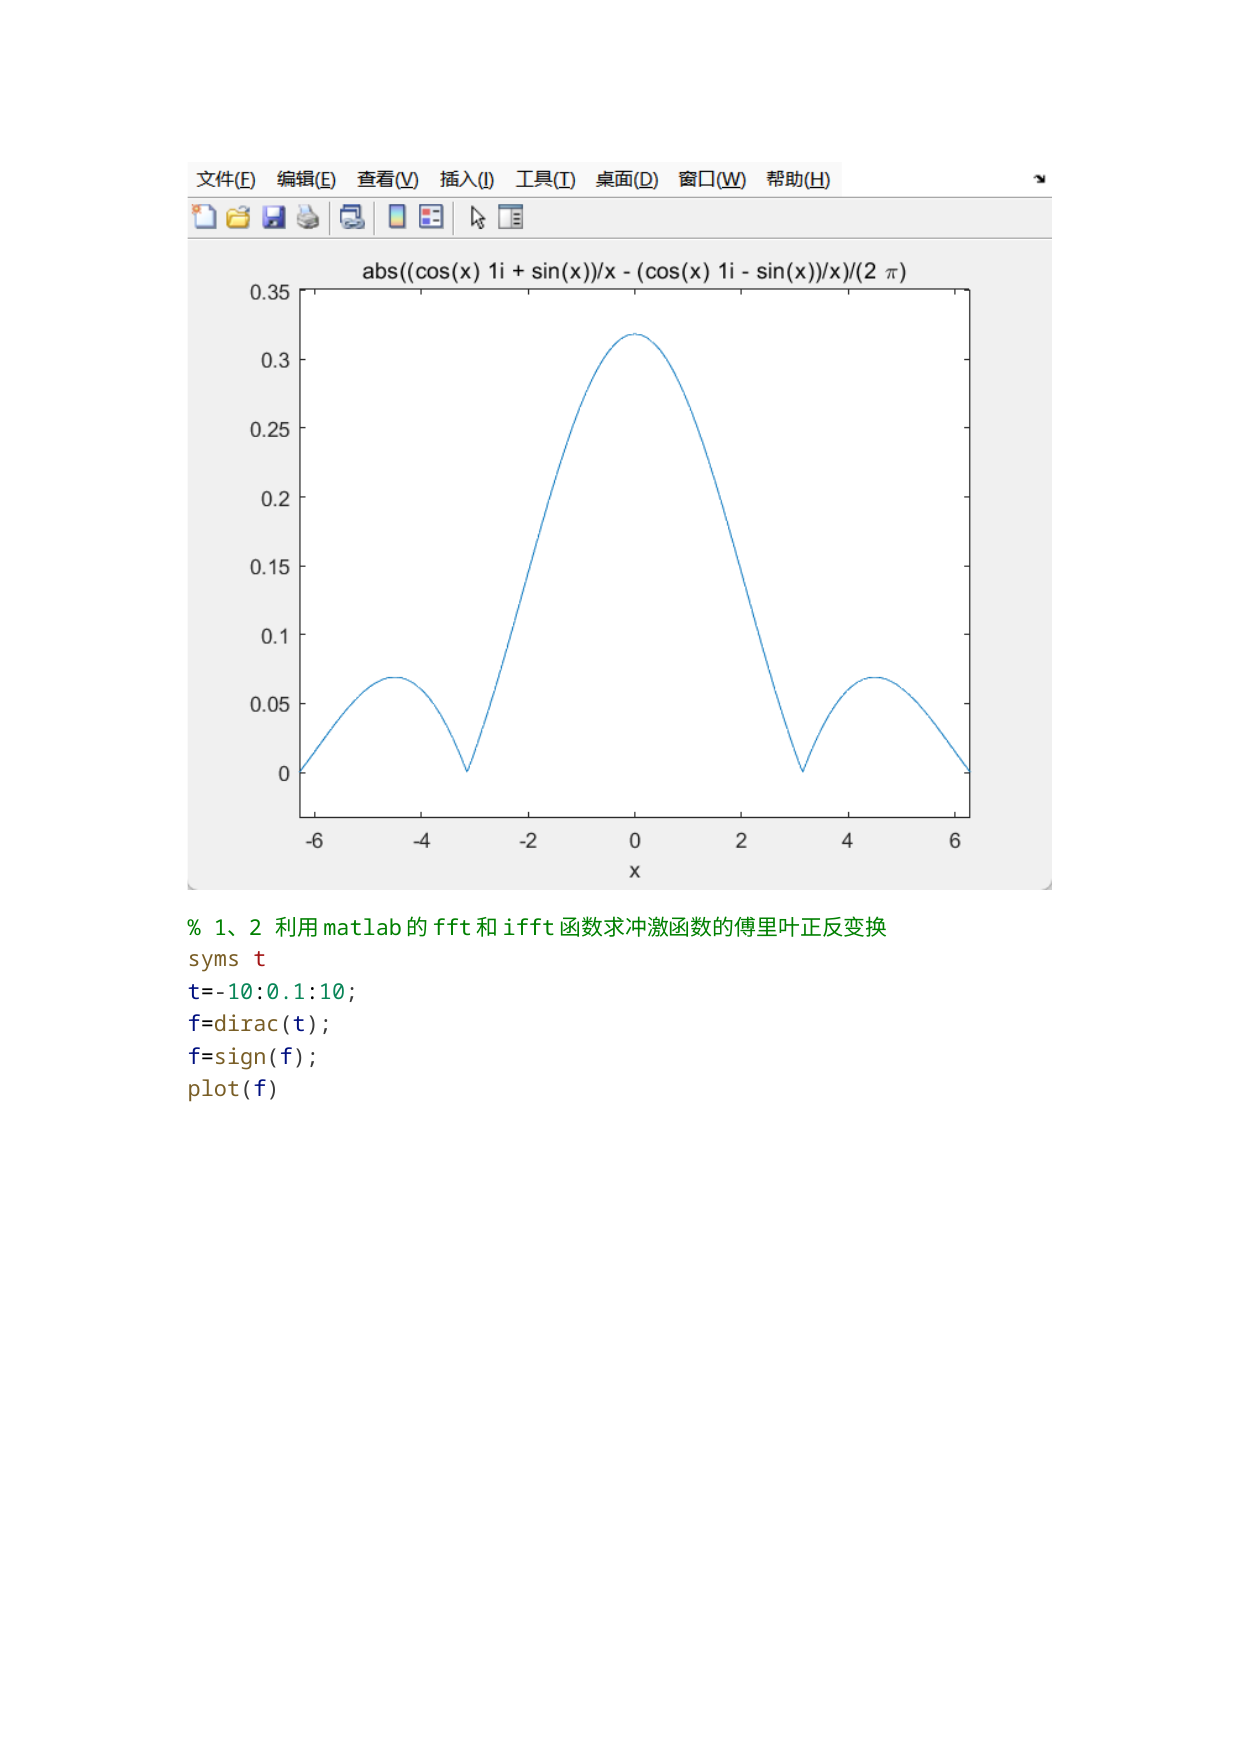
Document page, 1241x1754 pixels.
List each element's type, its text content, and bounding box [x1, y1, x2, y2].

text plot(f) [187, 1072, 1053, 1104]
text syms t [187, 942, 1053, 974]
text t=-10:0.1:10; [187, 974, 1053, 1007]
picture [187, 162, 1052, 890]
text f=dirac(t); [187, 1007, 1053, 1039]
text % 1、2 利用matlab的fft和ifft函数求冲激函数的傅里叶正反变换 [187, 909, 1053, 942]
text f=sign(f); [187, 1039, 1053, 1072]
